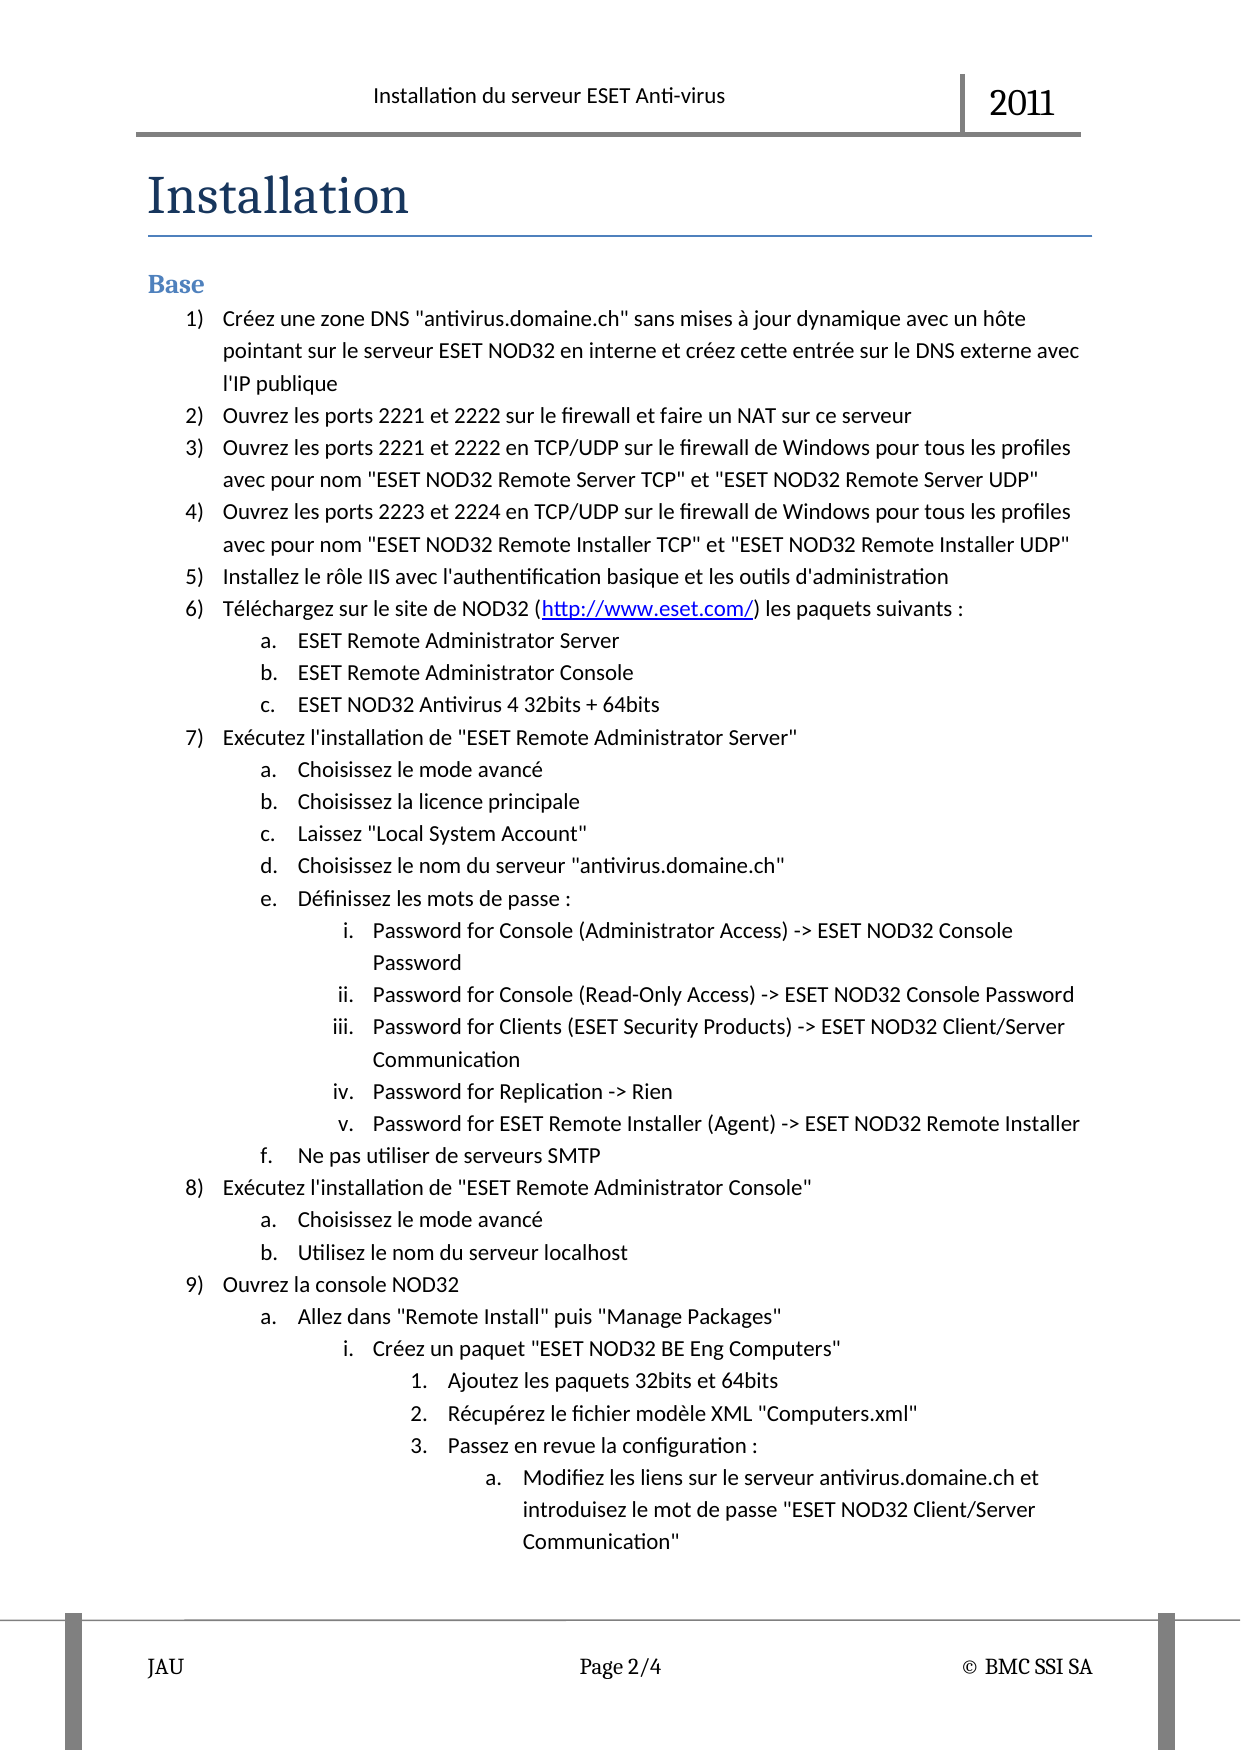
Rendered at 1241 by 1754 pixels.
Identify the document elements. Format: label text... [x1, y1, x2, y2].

list Modifiez les liens sur le serveur antivirus.domaine.ch et introduisez le mot de passe "ESET NOD32 Client/Server Communication" [485, 1463, 1092, 1556]
list Choisissez le mode avancé [260, 1206, 1092, 1234]
list Ouvrez les ports 2223 et 2224 en TCP/UDP sur le firewall de Windows pour tous les profiles avec pour nom "ESET NOD32 Remote Installer TCP" et "ESET NOD32 Remote Installer UDP" [185, 497, 1092, 558]
list Téléchargez sur le site de NOD32 (http://www.eset.com/) les paquets suivants : [185, 594, 1092, 622]
list Ouvrez la console NOD32 [185, 1270, 1092, 1298]
title Installation [148, 165, 1092, 235]
list Choisissez le nom du serveur "antivirus.domaine.ch" [260, 852, 1092, 879]
list Exécutez l'installation de "ESET Remote Administrator Server" [185, 723, 1092, 751]
list Ajoutez les paquets 32bits et 64bits [410, 1367, 1092, 1394]
list ESET NOD32 Antivirus 4 32bits + 64bits [260, 691, 1092, 719]
list Créez une zone DNS "antivirus.domaine.ch" sans mises à jour dynamique avec un hôte pointant sur le serveur ESET NOD32 en interne et créez cette entrée sur le DNS externe avec l'IP publique [185, 304, 1092, 397]
list Choisissez la licence principale [260, 787, 1092, 815]
list Allez dans "Remote Install" puis "Manage Packages" [260, 1302, 1092, 1330]
list Ouvrez les ports 2221 et 2222 sur le firewall et faire un NAT sur ce serveur [185, 401, 1092, 429]
list Récupérez le fichier modèle XML "Computers.xml" [410, 1399, 1092, 1427]
list Passez en revue la configuration : [410, 1431, 1092, 1459]
list Ne pas utiliser de serveurs SMTP [260, 1141, 1092, 1169]
list Password for ESET Remote Installer (Agent) -> ESET NOD32 Remote Installer [354, 1109, 1092, 1137]
list Installez le rôle IIS avec l'authentification basique et les outils d'administration [185, 562, 1092, 590]
list ESET Remote Administrator Console [260, 658, 1092, 686]
list Laissez "Local System Account" [260, 819, 1092, 847]
list Password for Replication -> Rien [354, 1077, 1092, 1105]
list Utilisez le nom du serveur localhost [260, 1238, 1092, 1266]
list Exécutez l'installation de "ESET Remote Administrator Console" [185, 1173, 1092, 1201]
list Password for Console (Administrator Access) -> ESET NOD32 Console Password [354, 916, 1092, 976]
list ESET Remote Administrator Server [260, 626, 1092, 654]
list Password for Clients (ESET Security Products) -> ESET NOD32 Client/Server Communication [354, 1012, 1092, 1073]
list Créez un paquet "ESET NOD32 BE Eng Computers" [354, 1334, 1092, 1362]
subtitle Base [148, 269, 1092, 300]
list Password for Console (Read-Only Access) -> ESET NOD32 Console Password [354, 980, 1092, 1008]
list Définissez les mots de passe : [260, 884, 1092, 912]
list Choisissez le mode avancé [260, 755, 1092, 783]
list Ouvrez les ports 2221 et 2222 en TCP/UDP sur le firewall de Windows pour tous les profiles avec pour nom "ESET NOD32 Remote Server TCP" et "ESET NOD32 Remote Server UDP" [185, 433, 1092, 493]
